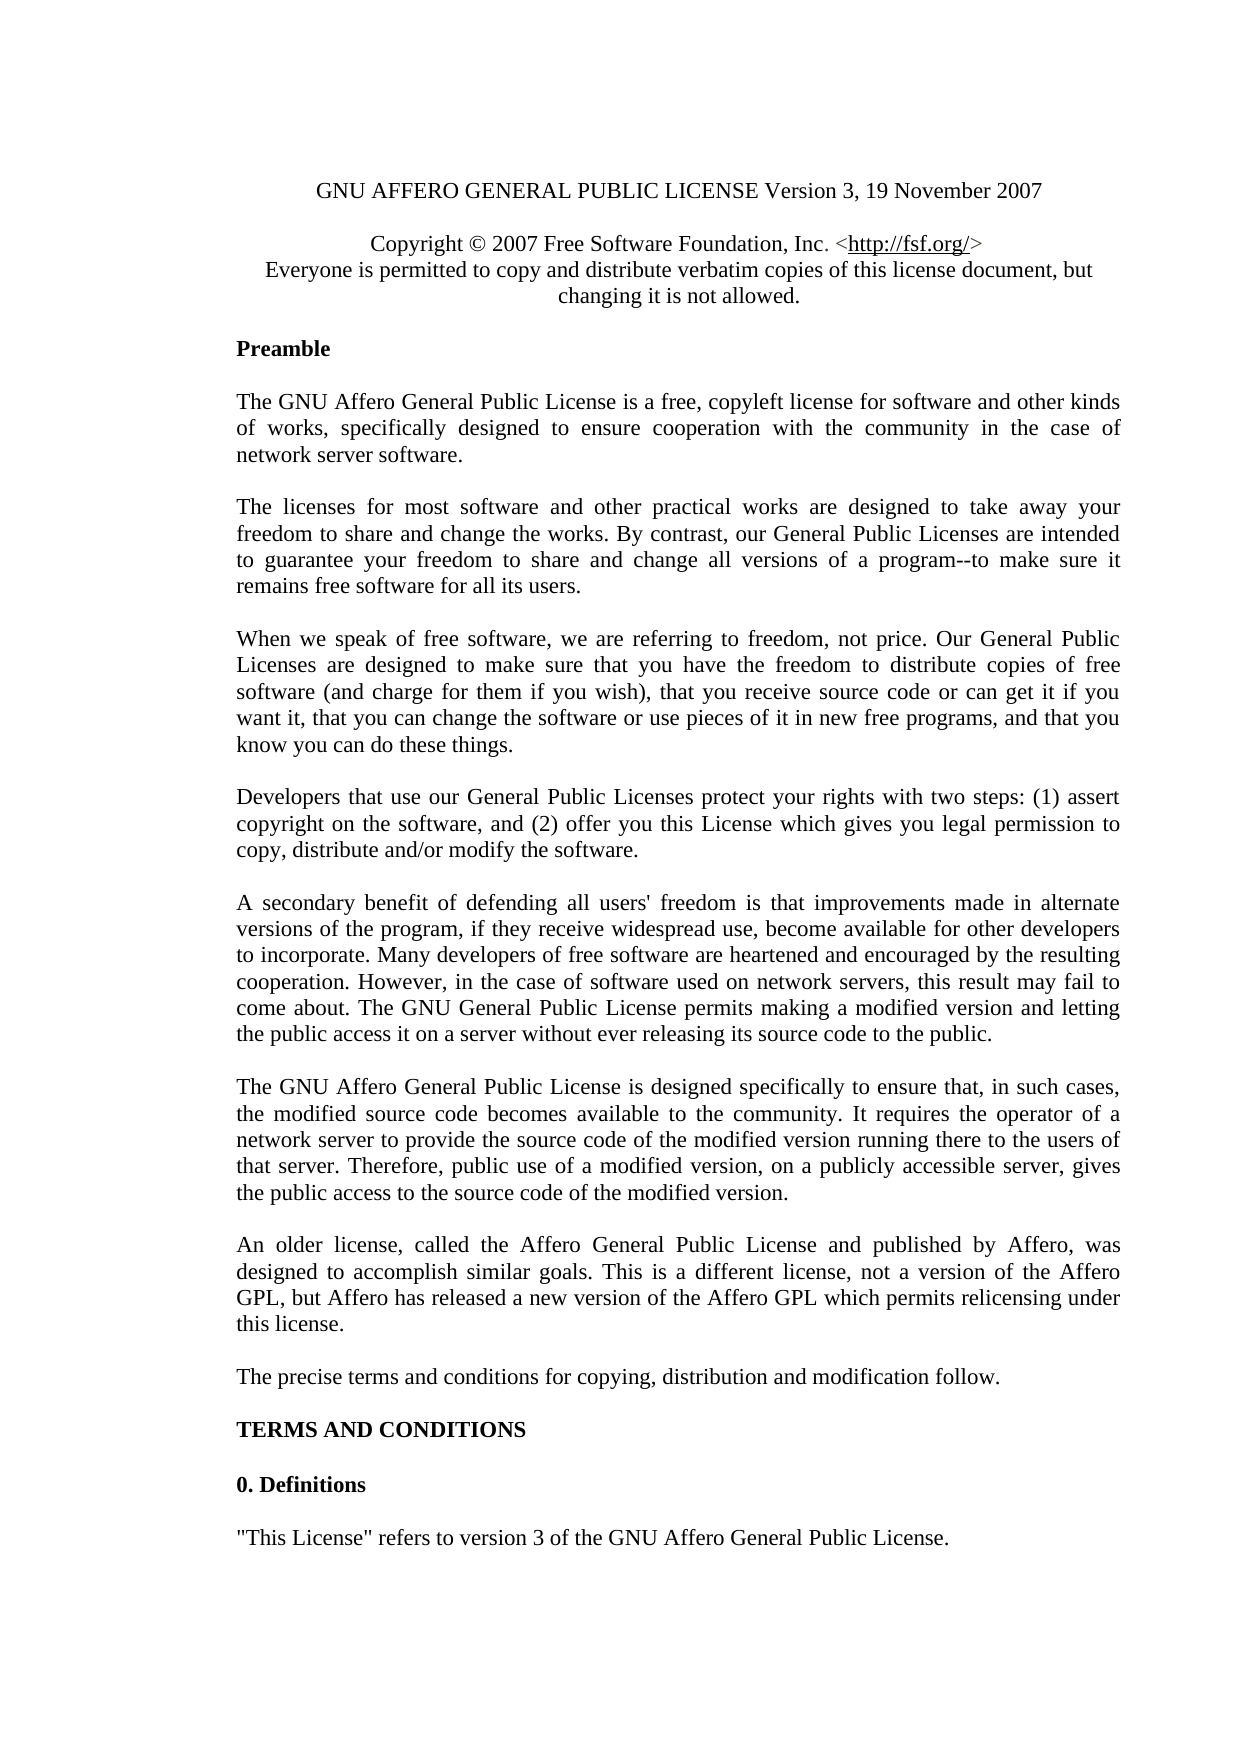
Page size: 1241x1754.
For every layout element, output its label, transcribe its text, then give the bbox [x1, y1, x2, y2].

text Preamble [236, 335, 1122, 362]
text "This License" refers to version 3 of the GNU Affero General Public License. [236, 1524, 1122, 1550]
text The licenses for most software and other practical works are designed to take away your freedom to share and change the works. By contrast, our General Public Licenses are intended to guarantee your freedom to share and change all versions of a program--to make sure it remains free software for all its users. [236, 493, 1122, 599]
text A secondary benefit of defending all users' freedom is that improvements made in alternate versions of the program, if they receive widespread use, become available for other developers to incorporate. Many developers of free software are heartened and encouraged by the resulting cooperation. However, in the case of software used on network servers, this result may fail to come about. The GNU General Public License permits making a modified version and letting the public access it on a server without ever releasing its source code to the public. [236, 889, 1122, 1047]
text The GNU Affero General Public License is a free, copyleft license for software and other kinds of works, specifically designed to ensure cooperation with the community in the case of network server software. [236, 388, 1122, 467]
text TERMS AND CONDITIONS [236, 1416, 1122, 1442]
text An older license, called the Affero General Public License and published by Affero, was designed to accomplish similar goals. This is a different license, not a version of the Affero GPL, but Affero has released a new version of the Affero GPL which permits relicensing under this license. [236, 1231, 1122, 1337]
text Copyright © 2007 Free Software Foundation, Inc. <http://fsf.org/> Everyone is permitted to copy and distribute verbatim copies of this license document, but changing it is not allowed. [236, 230, 1122, 309]
text GNU AFFERO GENERAL PUBLIC LICENSE Version 3, 19 November 2007 [236, 177, 1122, 203]
text The GNU Affero General Public License is designed specifically to ensure that, in such cases, the modified source code becomes available to the community. It requires the operator of a network server to provide the source code of the modified version running there to the users of that server. Therefore, public use of a modified version, on a publicly accessible server, gives the public access to the source code of the modified version. [236, 1073, 1122, 1205]
text When we speak of free software, we are referring to freedom, not price. Our General Public Licenses are designed to make sure that you have the freedom to distribute copies of free software (and charge for them if you wish), that you receive source code or can get it if you want it, that you can change the software or use pieces of it in new free programs, and that you know you can do these things. [236, 625, 1122, 757]
text Developers that use our General Public Licenses protect your rights with two steps: (1) assert copyright on the software, and (2) offer you this License which gives you legal permission to copy, distribute and/or modify the software. [236, 783, 1122, 862]
text The precise terms and conditions for copying, distribution and modification follow. [236, 1363, 1122, 1389]
text 0. Definitions [236, 1471, 1122, 1497]
